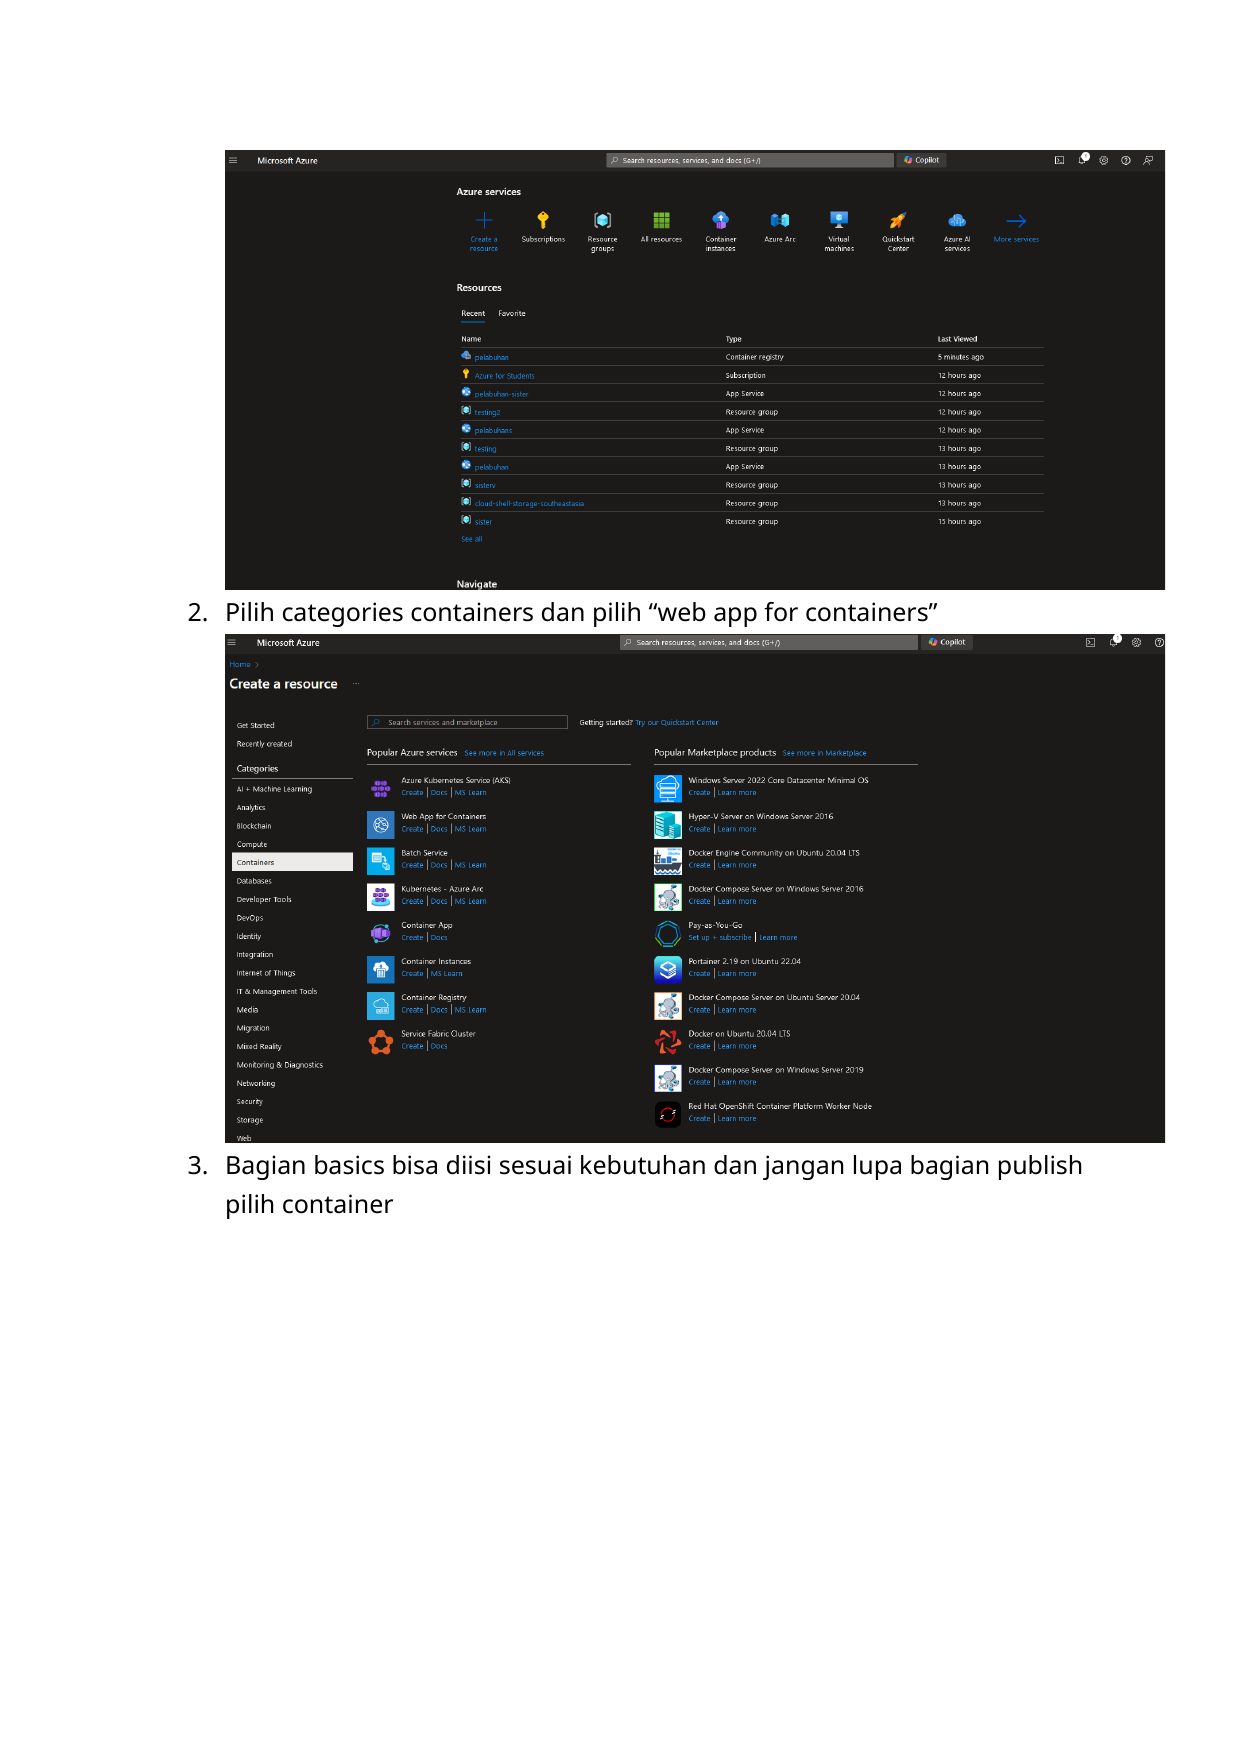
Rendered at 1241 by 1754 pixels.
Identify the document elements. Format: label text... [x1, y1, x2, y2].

list Bagian basics bisa diisi sesuai kebutuhan dan jangan lupa bagian publish pilih container [187, 1148, 1090, 1221]
picture [225, 150, 1166, 590]
list Pilih categories containers dan pilih “web app for containers” [187, 595, 1090, 629]
picture [225, 634, 1166, 1143]
